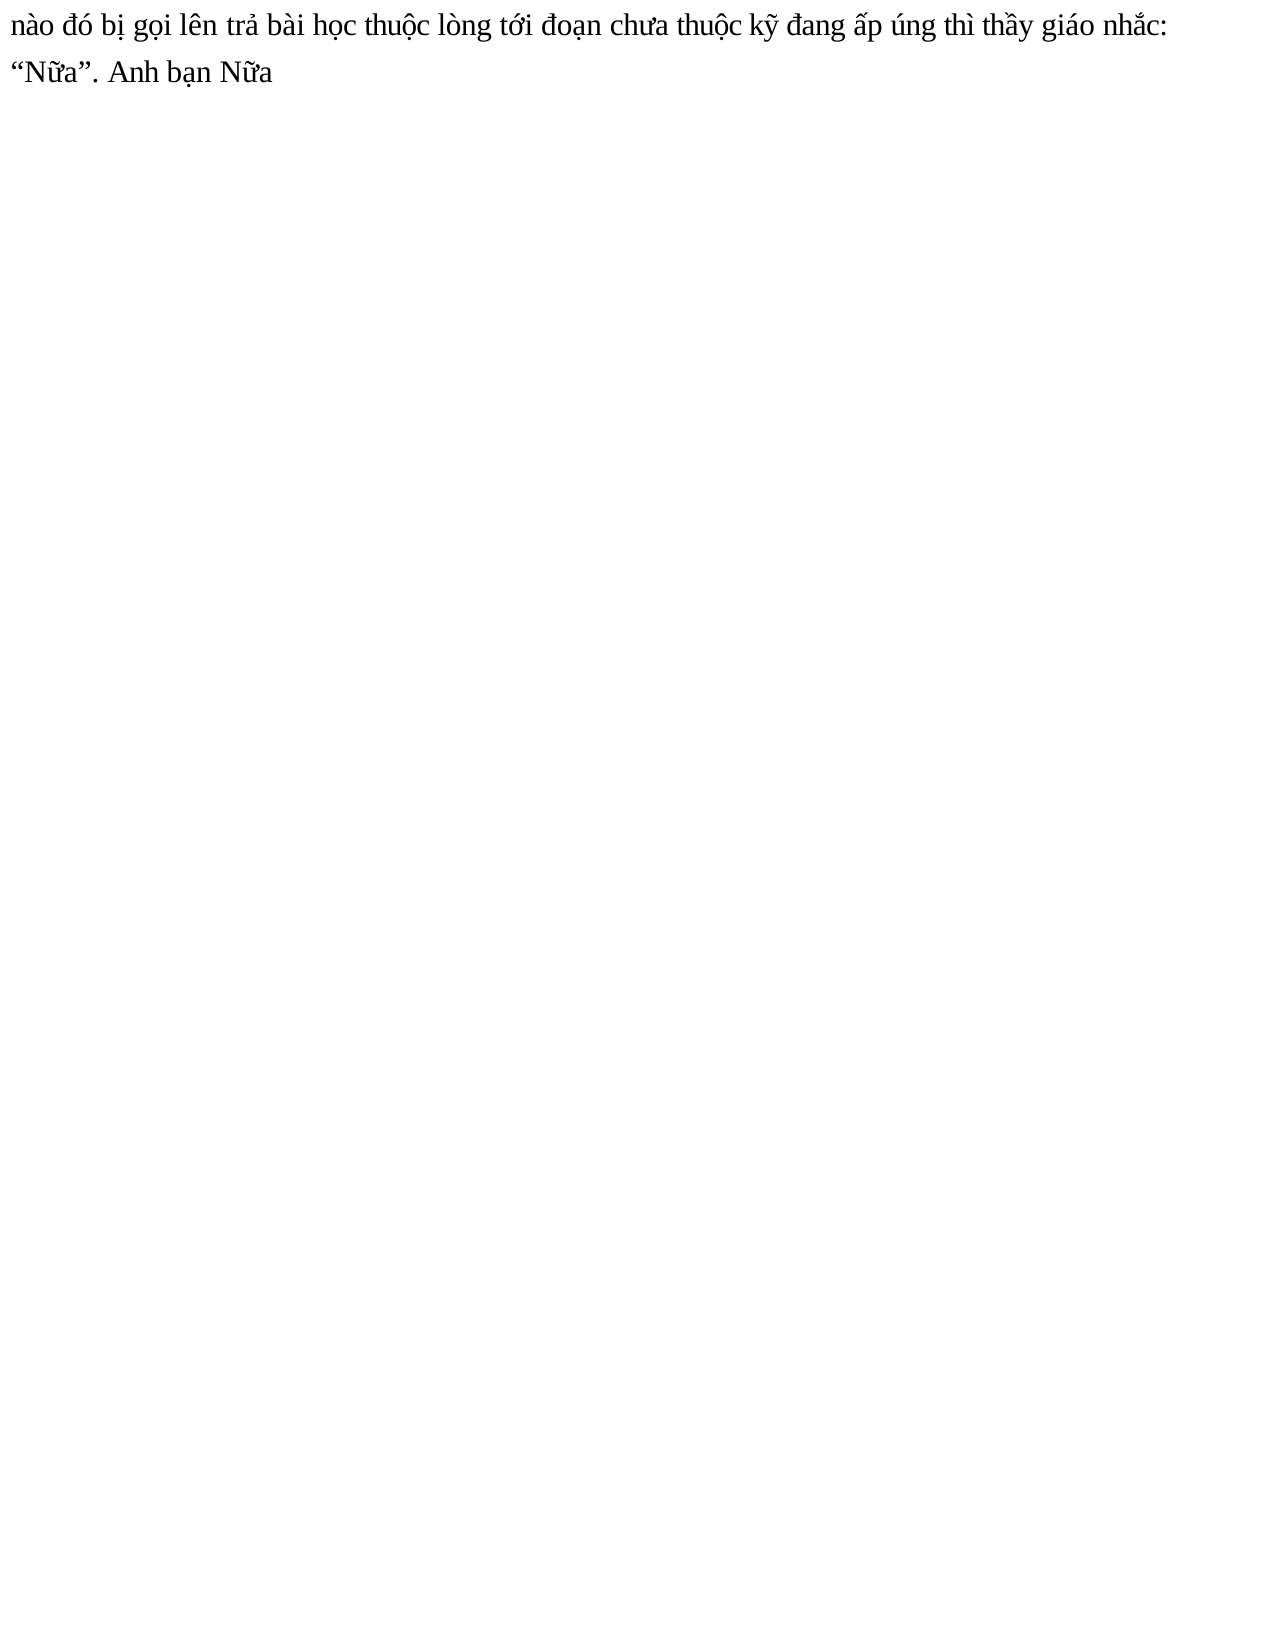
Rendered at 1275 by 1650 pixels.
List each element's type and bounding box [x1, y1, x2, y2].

text [10, 6, 1262, 89]
